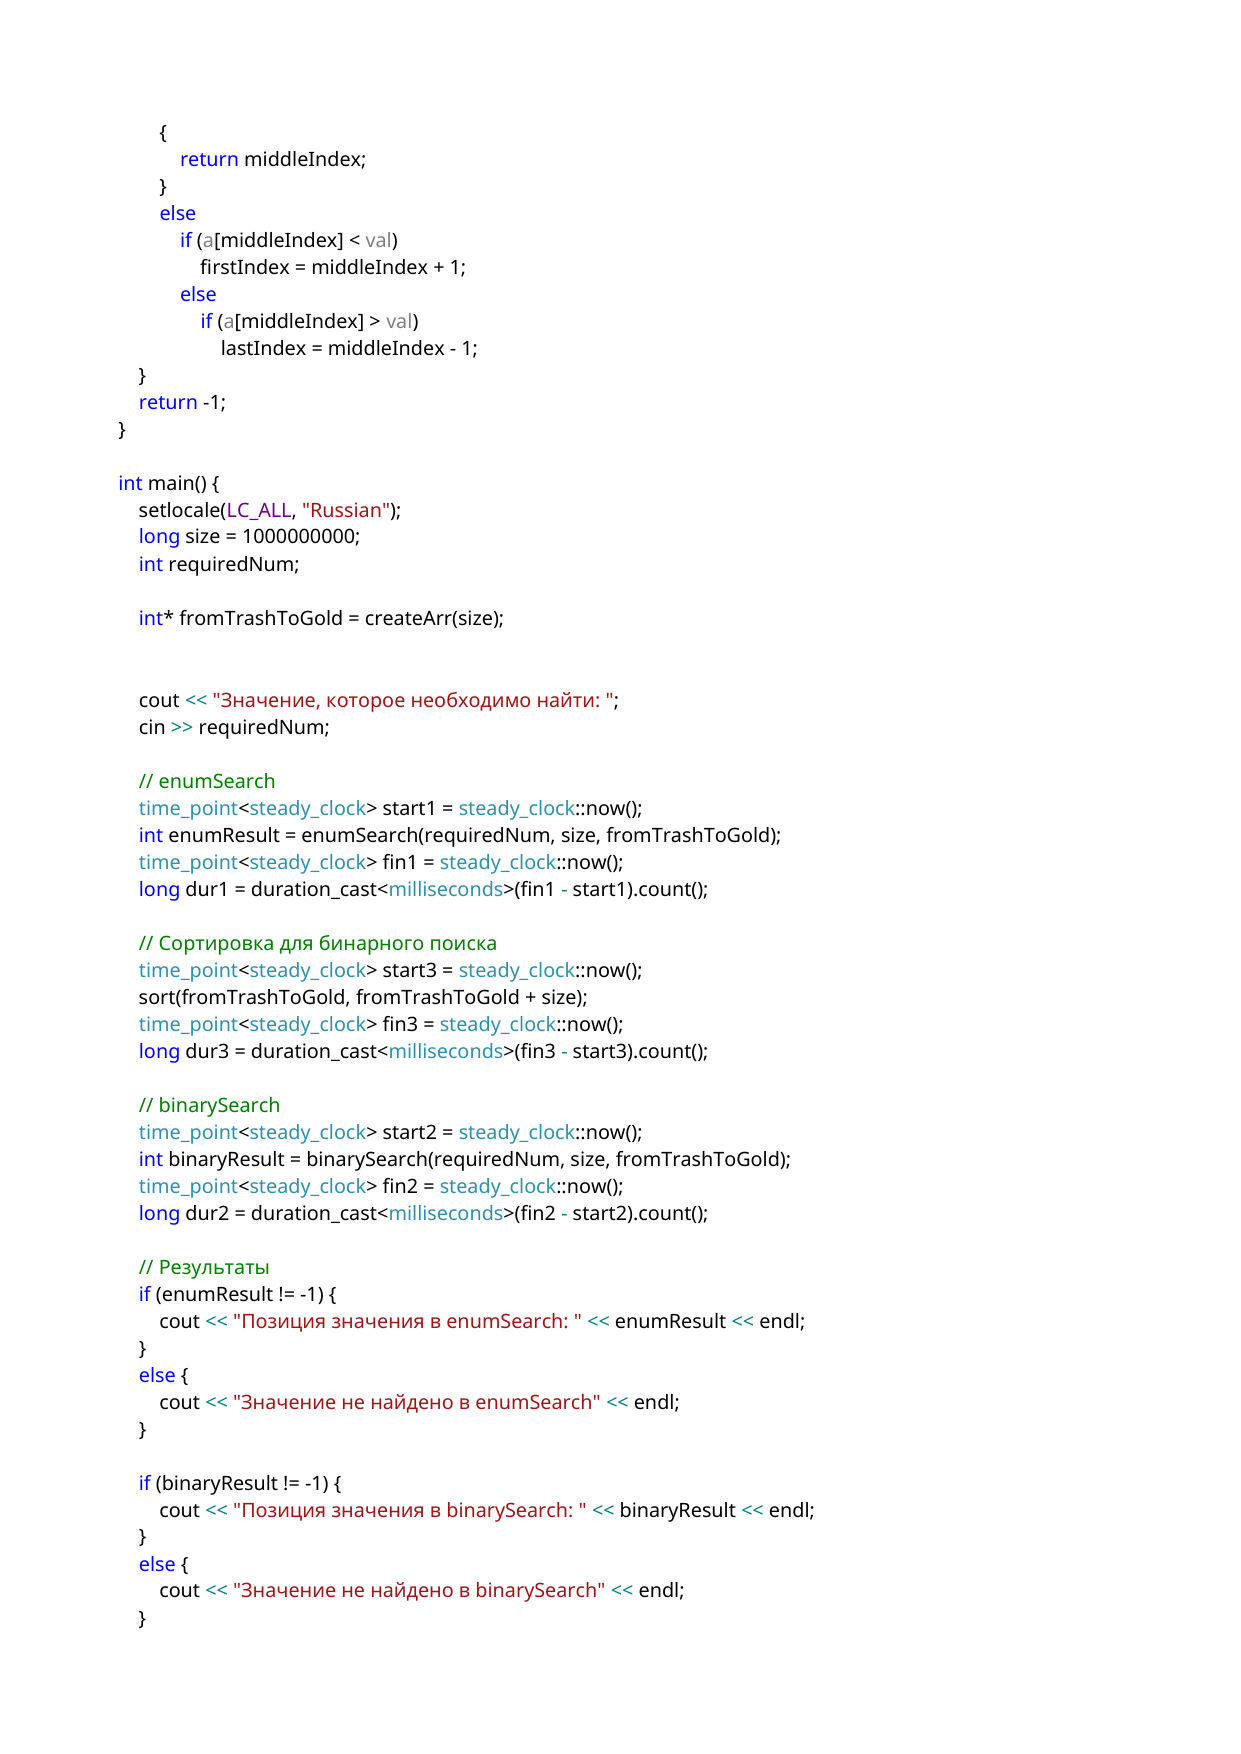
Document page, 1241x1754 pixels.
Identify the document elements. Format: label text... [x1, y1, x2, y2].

text long dur3 = duration_cast<milliseconds>(fin3 - start3).count(); [118, 1037, 1122, 1064]
text if (a[middleIndex] < val) [118, 226, 1122, 253]
text long size = 1000000000; [118, 523, 1122, 550]
text cout << "Значение, которое необходимо найти: "; [118, 686, 1122, 713]
text time_point<steady_clock> start1 = steady_clock::now(); [118, 794, 1122, 821]
text cin >> requiredNum; [118, 713, 1122, 740]
text int* fromTrashToGold = createArr(size); [118, 604, 1122, 631]
text } [118, 1523, 1122, 1550]
text } [118, 361, 1122, 388]
text int binaryResult = binarySearch(requiredNum, size, fromTrashToGold); [118, 1145, 1122, 1172]
text int enumResult = enumSearch(requiredNum, size, fromTrashToGold); [118, 821, 1122, 848]
text int main() { [118, 469, 1122, 496]
text // Результаты [118, 1253, 1122, 1280]
text time_point<steady_clock> fin2 = steady_clock::now(); [118, 1172, 1122, 1199]
text long dur1 = duration_cast<milliseconds>(fin1 - start1).count(); [118, 875, 1122, 902]
text cout << "Позиция значения в enumSearch: " << enumResult << endl; [118, 1307, 1122, 1334]
text } [118, 415, 1122, 442]
text else [118, 280, 1122, 307]
text if (binaryResult != -1) { [118, 1469, 1122, 1496]
text else { [118, 1550, 1122, 1577]
text // enumSearch [118, 767, 1122, 794]
text long dur2 = duration_cast<milliseconds>(fin2 - start2).count(); [118, 1199, 1122, 1226]
text lastIndex = middleIndex - 1; [118, 334, 1122, 361]
text time_point<steady_clock> fin3 = steady_clock::now(); [118, 1010, 1122, 1037]
text time_point<steady_clock> start3 = steady_clock::now(); [118, 956, 1122, 983]
text time_point<steady_clock> fin1 = steady_clock::now(); [118, 848, 1122, 875]
text return middleIndex; [118, 145, 1122, 172]
text cout << "Позиция значения в binarySearch: " << binaryResult << endl; [118, 1496, 1122, 1523]
text firstIndex = middleIndex + 1; [118, 253, 1122, 280]
text else { [118, 1361, 1122, 1388]
text else [118, 199, 1122, 226]
text sort(fromTrashToGold, fromTrashToGold + size); [118, 983, 1122, 1010]
text int requiredNum; [118, 550, 1122, 577]
text } [118, 1604, 1122, 1631]
text } [118, 1334, 1122, 1361]
text // Сортировка для бинарного поиска [118, 929, 1122, 956]
text return -1; [118, 388, 1122, 415]
text cout << "Значение не найдено в binarySearch" << endl; [118, 1577, 1122, 1604]
text // binarySearch [118, 1091, 1122, 1118]
text time_point<steady_clock> start2 = steady_clock::now(); [118, 1118, 1122, 1145]
text { [118, 118, 1122, 145]
text cout << "Значение не найдено в enumSearch" << endl; [118, 1388, 1122, 1415]
text if (enumResult != -1) { [118, 1280, 1122, 1307]
text } [118, 1415, 1122, 1442]
text if (a[middleIndex] > val) [118, 307, 1122, 334]
text } [118, 172, 1122, 199]
text setlocale(LC_ALL, "Russian"); [118, 496, 1122, 523]
